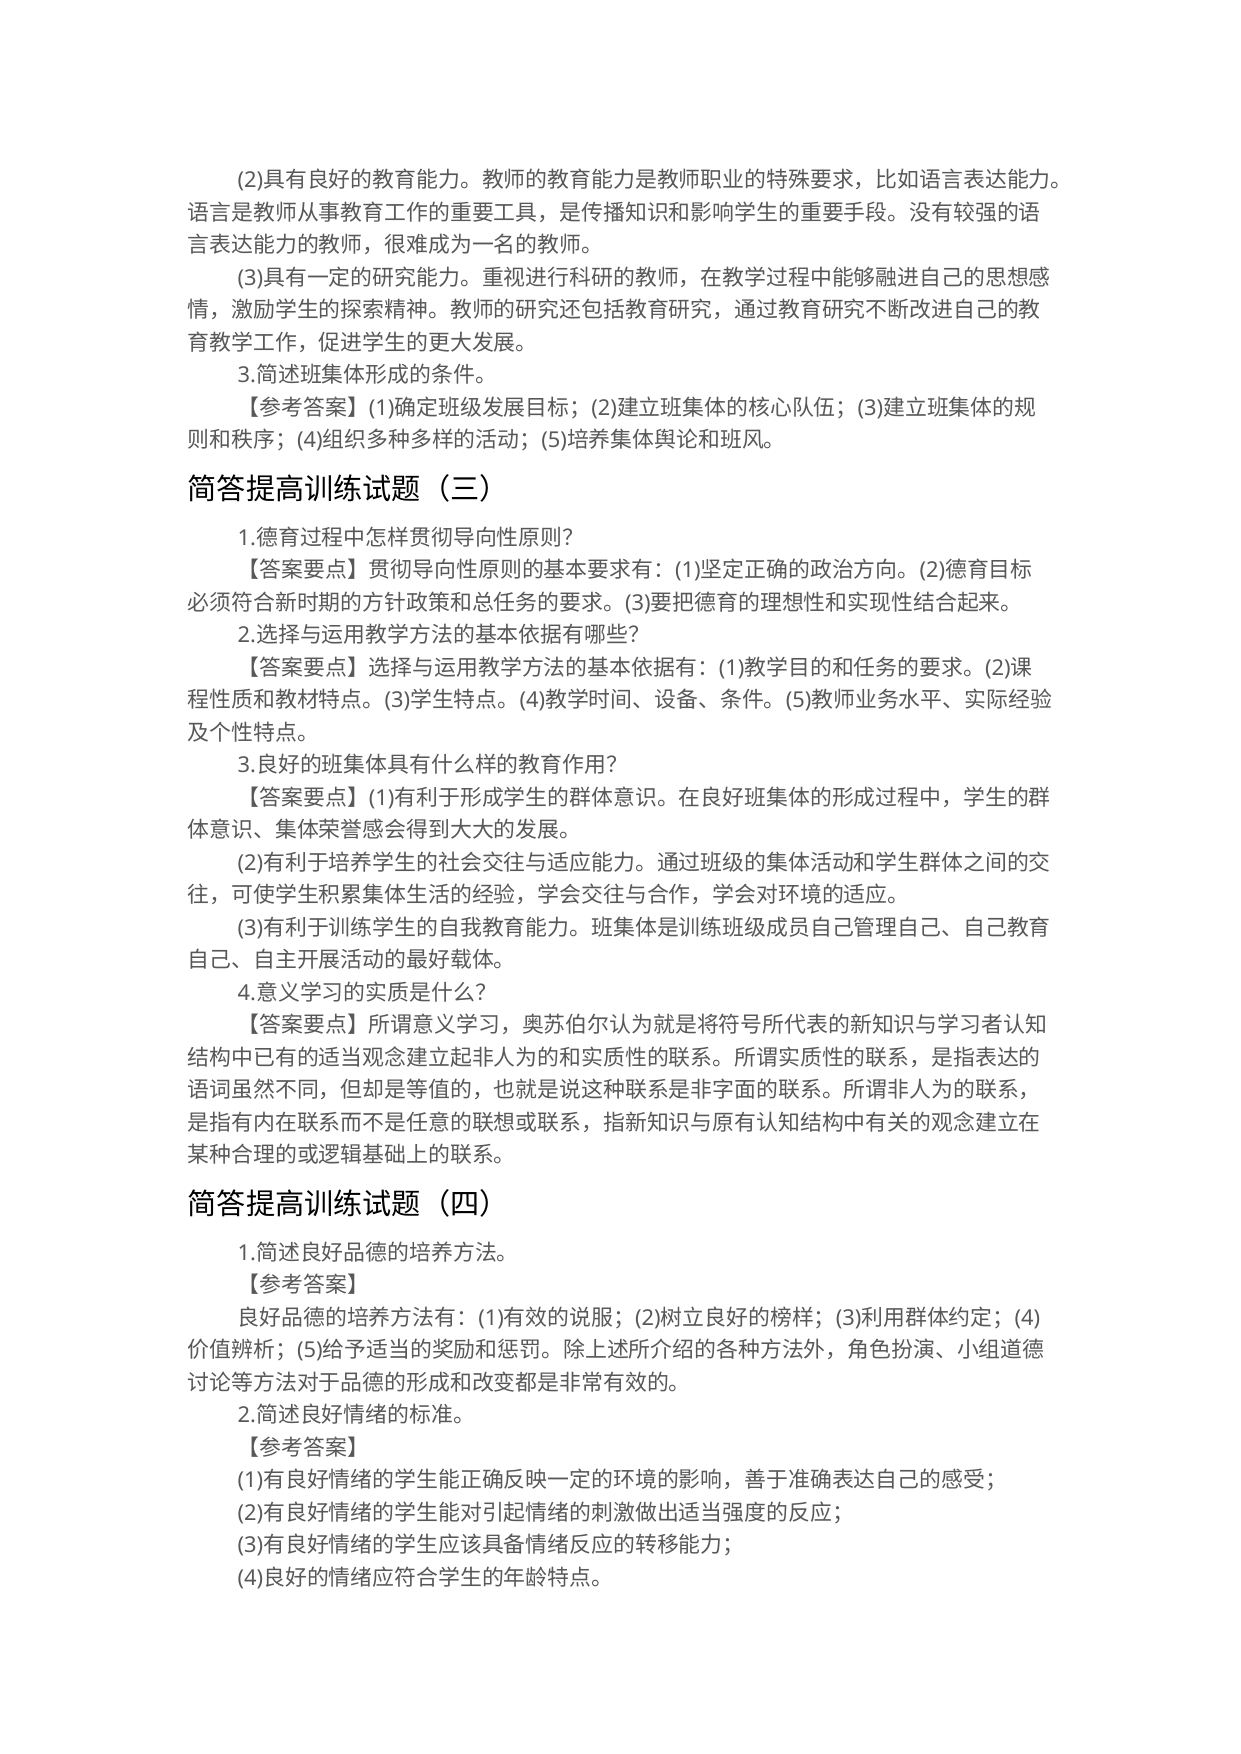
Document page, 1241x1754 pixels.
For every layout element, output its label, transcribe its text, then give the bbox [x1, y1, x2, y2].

text 【答案要点】贯彻导向性原则的基本要求有：(1)坚定正确的政治方向。(2)德育目标必须符合新时期的方针政策和总任务的要求。(3)要把德育的理想性和实现性结合起来。 [187, 552, 1053, 617]
text (4)良好的情绪应符合学生的年龄特点。 [187, 1559, 1053, 1592]
text 2.简述良好情绪的标准。 [187, 1397, 1053, 1429]
text 3.良好的班集体具有什么样的教育作用？ [187, 747, 1053, 779]
text 4.意义学习的实质是什么？ [187, 974, 1053, 1007]
text (2)有良好情绪的学生能对引起情绪的刺激做出适当强度的反应； [187, 1494, 1053, 1527]
text (1)有良好情绪的学生能正确反映一定的环境的影响，善于准确表达自己的感受； [187, 1462, 1053, 1494]
text 良好品德的培养方法有：(1)有效的说服；(2)树立良好的榜样；(3)利用群体约定；(4)价值辨析；(5)给予适当的奖励和惩罚。除上述所介绍的各种方法外，角色扮演、小组道德讨论等方法对于品德的形成和改变都是非常有效的。 [187, 1299, 1053, 1397]
subtitle 简答提高训练试题（四） [187, 1169, 1053, 1234]
text 1.简述良好品德的培养方法。 [187, 1234, 1053, 1267]
text 【参考答案】 [187, 1429, 1053, 1462]
text 【参考答案】(1)确定班级发展目标；(2)建立班集体的核心队伍；(3)建立班集体的规则和秩序；(4)组织多种多样的活动；(5)培养集体舆论和班风。 [187, 389, 1053, 454]
text (3)有良好情绪的学生应该具备情绪反应的转移能力； [187, 1527, 1053, 1559]
text (2)具有良好的教育能力。教师的教育能力是教师职业的特殊要求，比如语言表达能力。语言是教师从事教育工作的重要工具，是传播知识和影响学生的重要手段。没有较强的语言表达能力的教师，很难成为一名的教师。 [187, 162, 1053, 259]
text 【答案要点】(1)有利于形成学生的群体意识。在良好班集体的形成过程中，学生的群体意识、集体荣誉感会得到大大的发展。 [187, 779, 1053, 844]
text 【答案要点】选择与运用教学方法的基本依据有：(1)教学目的和任务的要求。(2)课程性质和教材特点。(3)学生特点。(4)教学时间、设备、条件。(5)教师业务水平、实际经验及个性特点。 [187, 649, 1053, 747]
text 2.选择与运用教学方法的基本依据有哪些？ [187, 617, 1053, 649]
text 3.简述班集体形成的条件。 [187, 357, 1053, 389]
text 【参考答案】 [187, 1267, 1053, 1299]
subtitle 简答提高训练试题（三） [187, 454, 1053, 519]
text 【答案要点】所谓意义学习，奥苏伯尔认为就是将符号所代表的新知识与学习者认知结构中已有的适当观念建立起非人为的和实质性的联系。所谓实质性的联系，是指表达的语词虽然不同，但却是等值的，也就是说这种联系是非字面的联系。所谓非人为的联系，是指有内在联系而不是任意的联想或联系，指新知识与原有认知结构中有关的观念建立在某种合理的或逻辑基础上的联系。 [187, 1007, 1053, 1169]
text (2)有利于培养学生的社会交往与适应能力。通过班级的集体活动和学生群体之间的交往，可使学生积累集体生活的经验，学会交往与合作，学会对环境的适应。 [187, 844, 1053, 909]
text 1.德育过程中怎样贯彻导向性原则？ [187, 519, 1053, 552]
text (3)具有一定的研究能力。重视进行科研的教师，在教学过程中能够融进自己的思想感情，激励学生的探索精神。教师的研究还包括教育研究，通过教育研究不断改进自己的教育教学工作，促进学生的更大发展。 [187, 259, 1053, 357]
text (3)有利于训练学生的自我教育能力。班集体是训练班级成员自己管理自己、自己教育自己、自主开展活动的最好载体。 [187, 909, 1053, 974]
